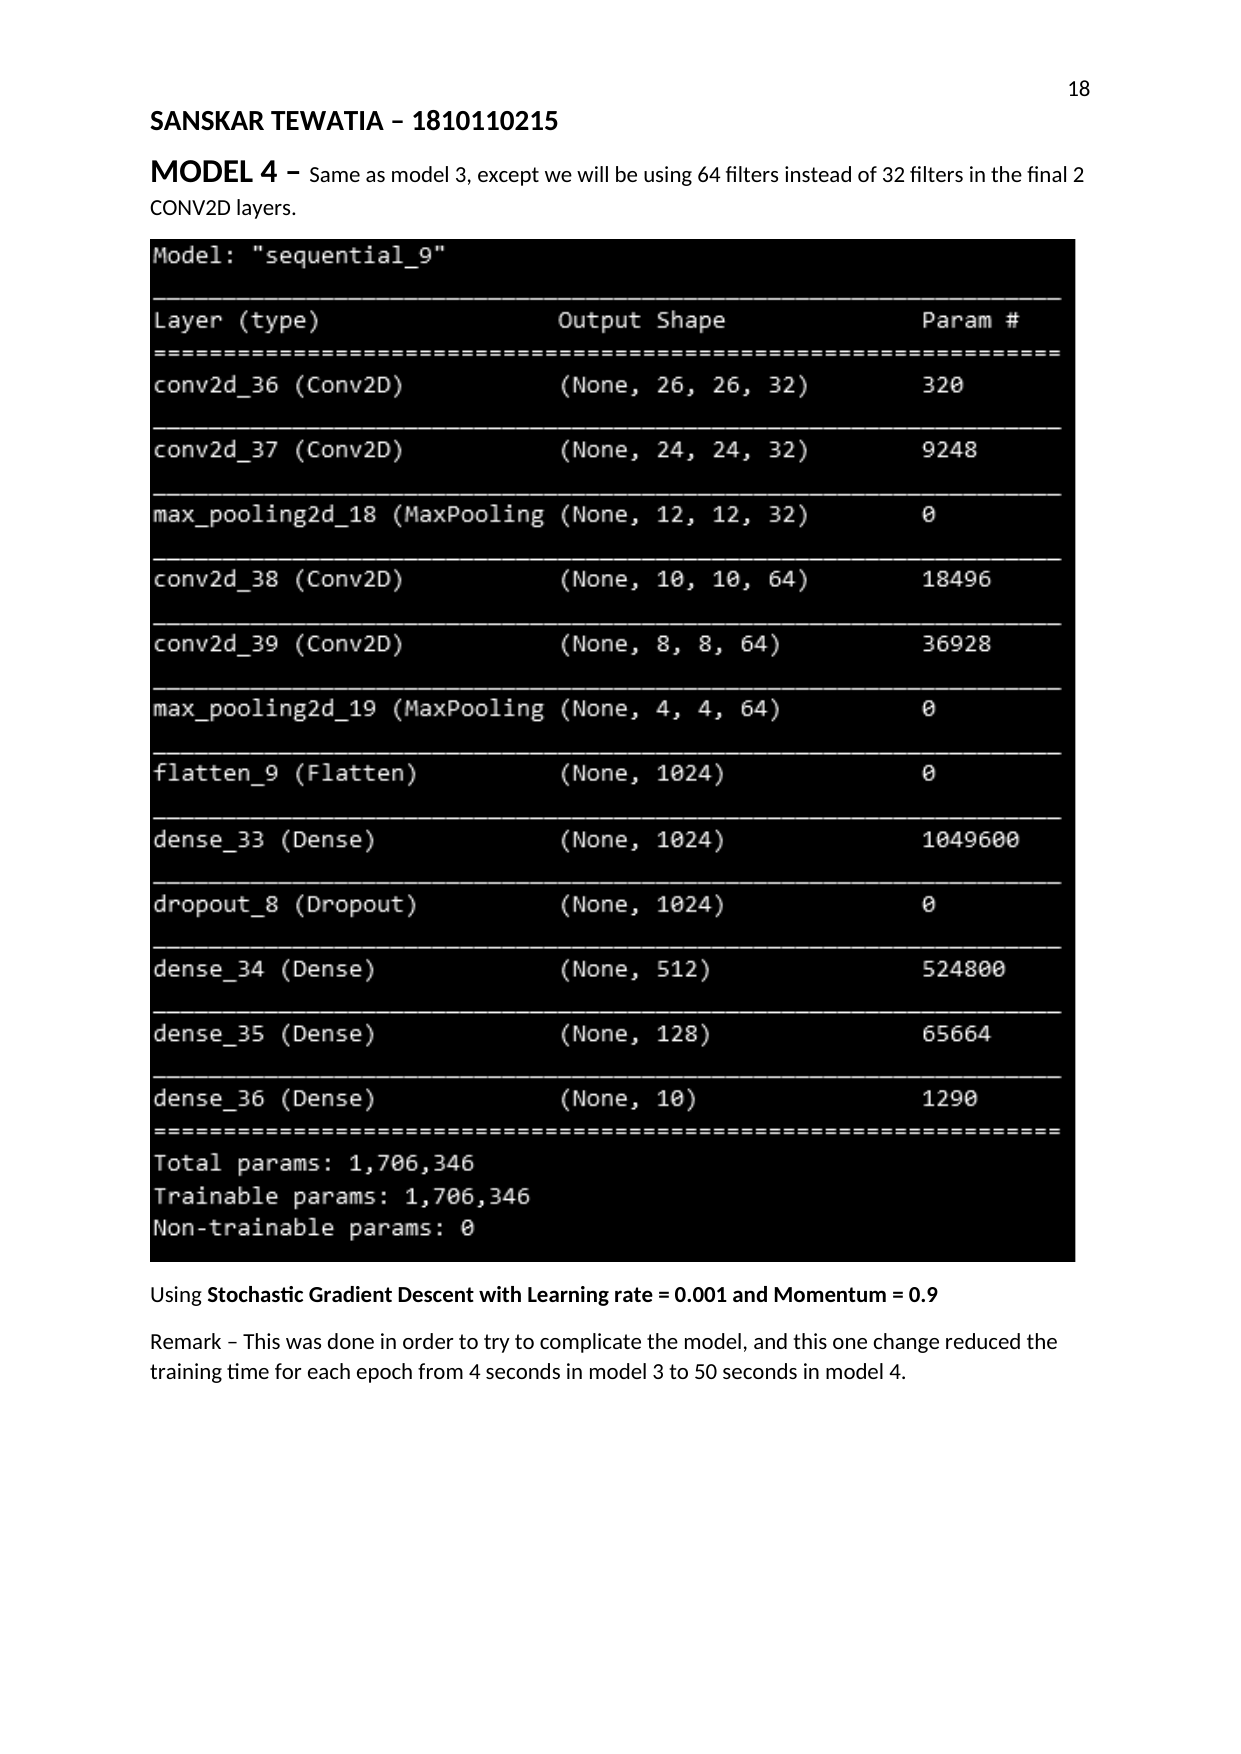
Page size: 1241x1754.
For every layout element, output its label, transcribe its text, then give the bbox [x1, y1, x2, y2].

picture [150, 239, 1076, 1262]
text Remark – This was done in order to try to complicate the model, and this one change reduced the training time for each epoch from 4 seconds in model 3 to 50 seconds in model 4. [150, 1327, 1090, 1385]
text Using Stochastic Gradient Descent with Learning rate = 0.001 and Momentum = 0.9 [150, 1280, 1090, 1308]
text MODEL 4 – Same as model 3, except we will be using 64 filters instead of 32 filters in the final 2 CONV2D layers. [150, 150, 1090, 221]
